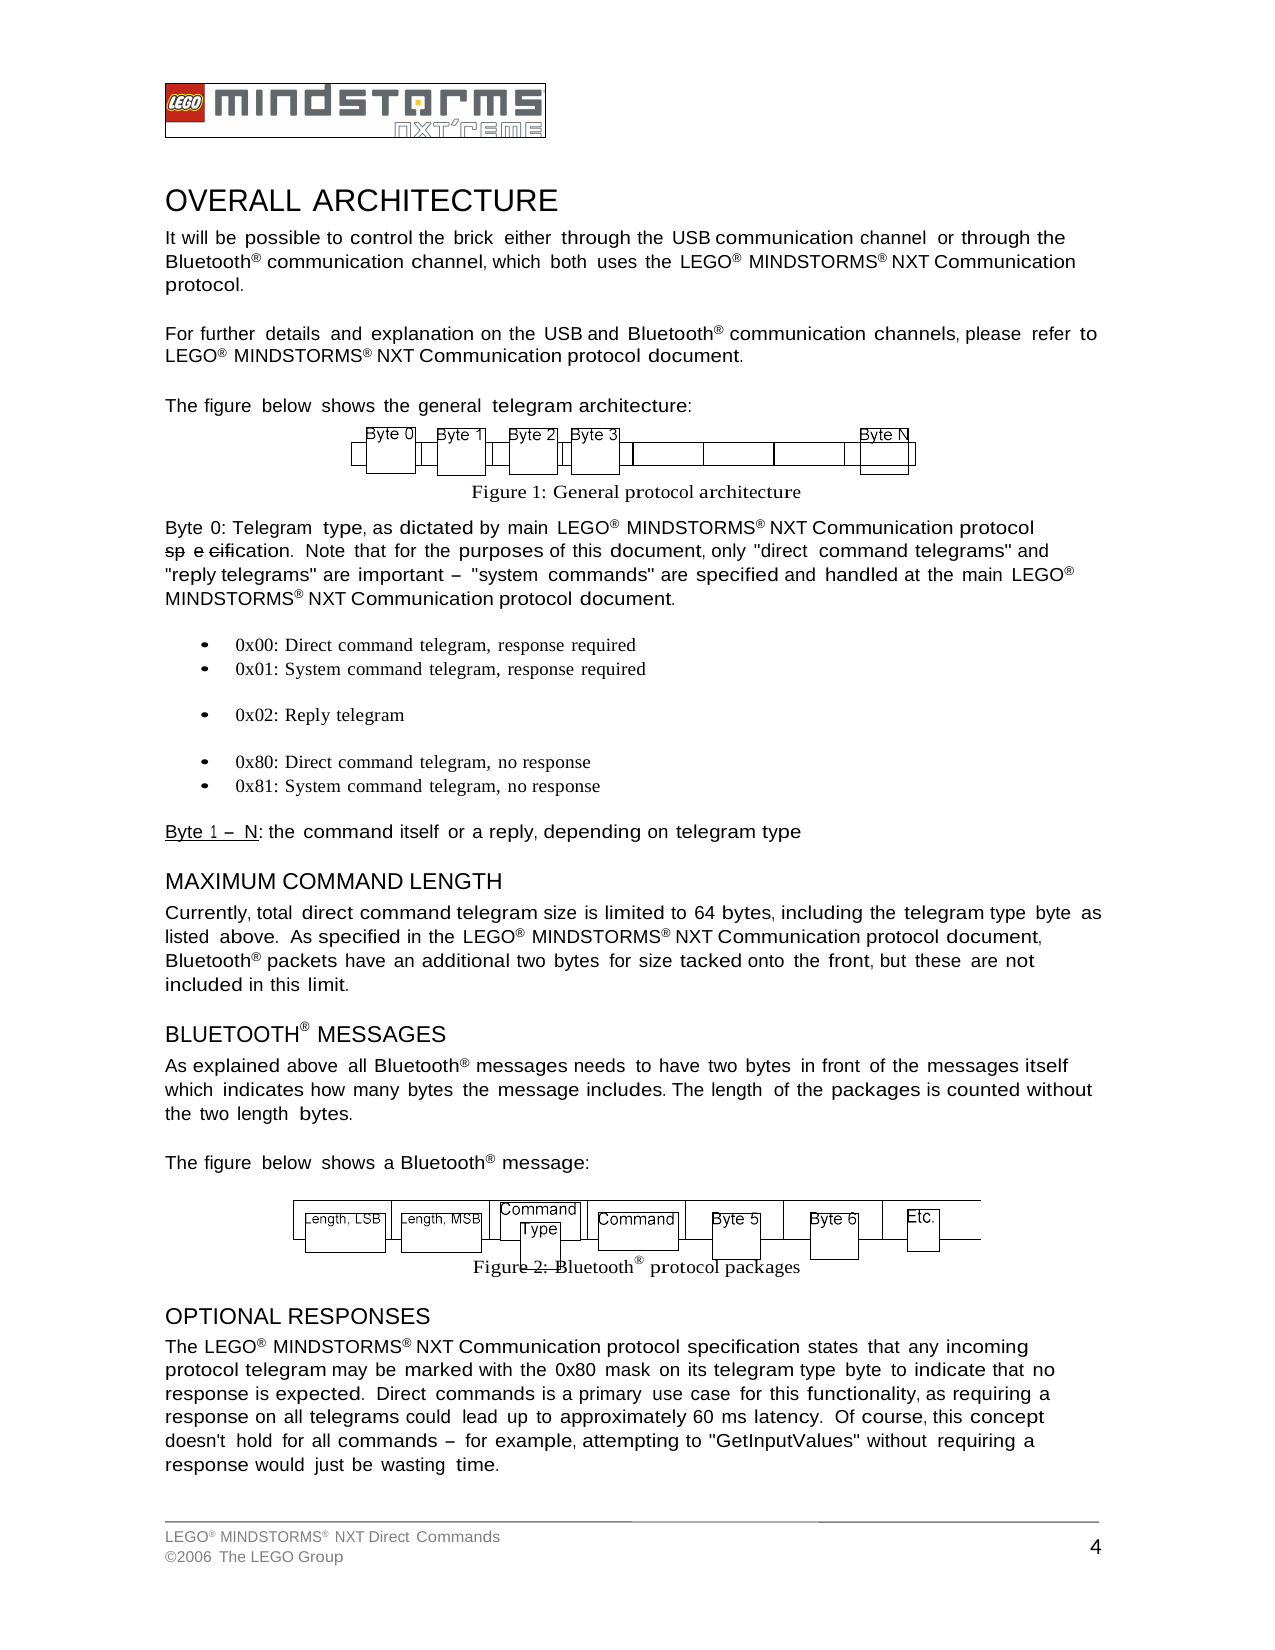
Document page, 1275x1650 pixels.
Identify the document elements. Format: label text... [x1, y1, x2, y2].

text For further details and explanation on the USB and Bluetooth® communication channels, please refer to [165, 321, 1117, 339]
picture [861, 466, 908, 474]
text LEGO® MINDSTORMS® NXT Communication protocol document. [165, 345, 1117, 367]
picture [861, 429, 908, 442]
picture [510, 429, 557, 474]
text Byte 0: Telegram type, as dictated by main LEGO® MINDSTORMS® NXT Communication protocol [165, 516, 1117, 533]
text The LEGO® MINDSTORMS® NXT Communication protocol specification states that any incoming protocol telegram may be marked with the 0x80 mask on its telegram type byte to indicate that no response is expected. Direct commands is a primary use case for this functionality, as requiring a response on all telegrams could lead up to approximately 60 ms latency. Of course, this concept doesn't hold for all commands - for example, attempting to "GetInputValues" without requiring a response would just be wasting time. [165, 1336, 1063, 1475]
picture [367, 428, 415, 473]
text • 0x00: Direct command telegram, response required [200, 634, 1117, 656]
text Figure 1: General protocol architecture [471, 481, 1117, 503]
picture [402, 1214, 481, 1252]
picture [713, 1214, 760, 1252]
picture [501, 1203, 580, 1240]
text sp e cification. Note that for the purposes of this document, only "direct command telegrams" and "reply telegrams" are important - "system commands" are specified and handled at the main LEGO® MINDSTORMS® NXT Communication protocol document. [165, 539, 1107, 609]
text • 0x01: System command telegram, response required [200, 658, 1117, 679]
text Byte 1 - N: the command itself or a reply, depending on telegram type [165, 821, 1117, 842]
text BLUETOOTH® MESSAGES [165, 1020, 1117, 1046]
picture [438, 429, 485, 475]
text OVERALL ARCHITECTURE [165, 182, 1117, 217]
text MAXIMUM COMMAND LENGTH [165, 868, 1117, 893]
text It will be possible to control the brick either through the USB communication channel or through the Bluetooth® communication channel, which both uses the LEGO® MINDSTORMS® NXT Communication protocol. [165, 227, 1084, 296]
picture [811, 1214, 858, 1252]
picture [599, 1213, 678, 1250]
picture [908, 1210, 939, 1251]
picture [572, 429, 619, 474]
picture [861, 443, 908, 465]
picture [166, 84, 545, 137]
text Currently, total direct command telegram size is limited to 64 bytes, including the telegram type byte as listed above. As specified in the LEGO® MINDSTORMS® NXT Communication protocol document, Bluetooth® packets have an additional two bytes for size tacked onto the front, but these are not included in this limit. [165, 902, 1109, 995]
text • 0x81: System command telegram, no response [200, 774, 1117, 796]
text • 0x80: Direct command telegram, no response [200, 751, 1117, 772]
picture [306, 1214, 385, 1252]
text • 0x02: Reply telegram [200, 704, 1117, 726]
picture [521, 1223, 560, 1252]
text As explained above all Bluetooth® messages needs to have two bytes in front of the messages itself which indicates how many bytes the message includes. The length of the packages is counted without the two length bytes. [165, 1055, 1099, 1124]
text Figure 2: Bluetooth® protocol packages [473, 1252, 1117, 1278]
